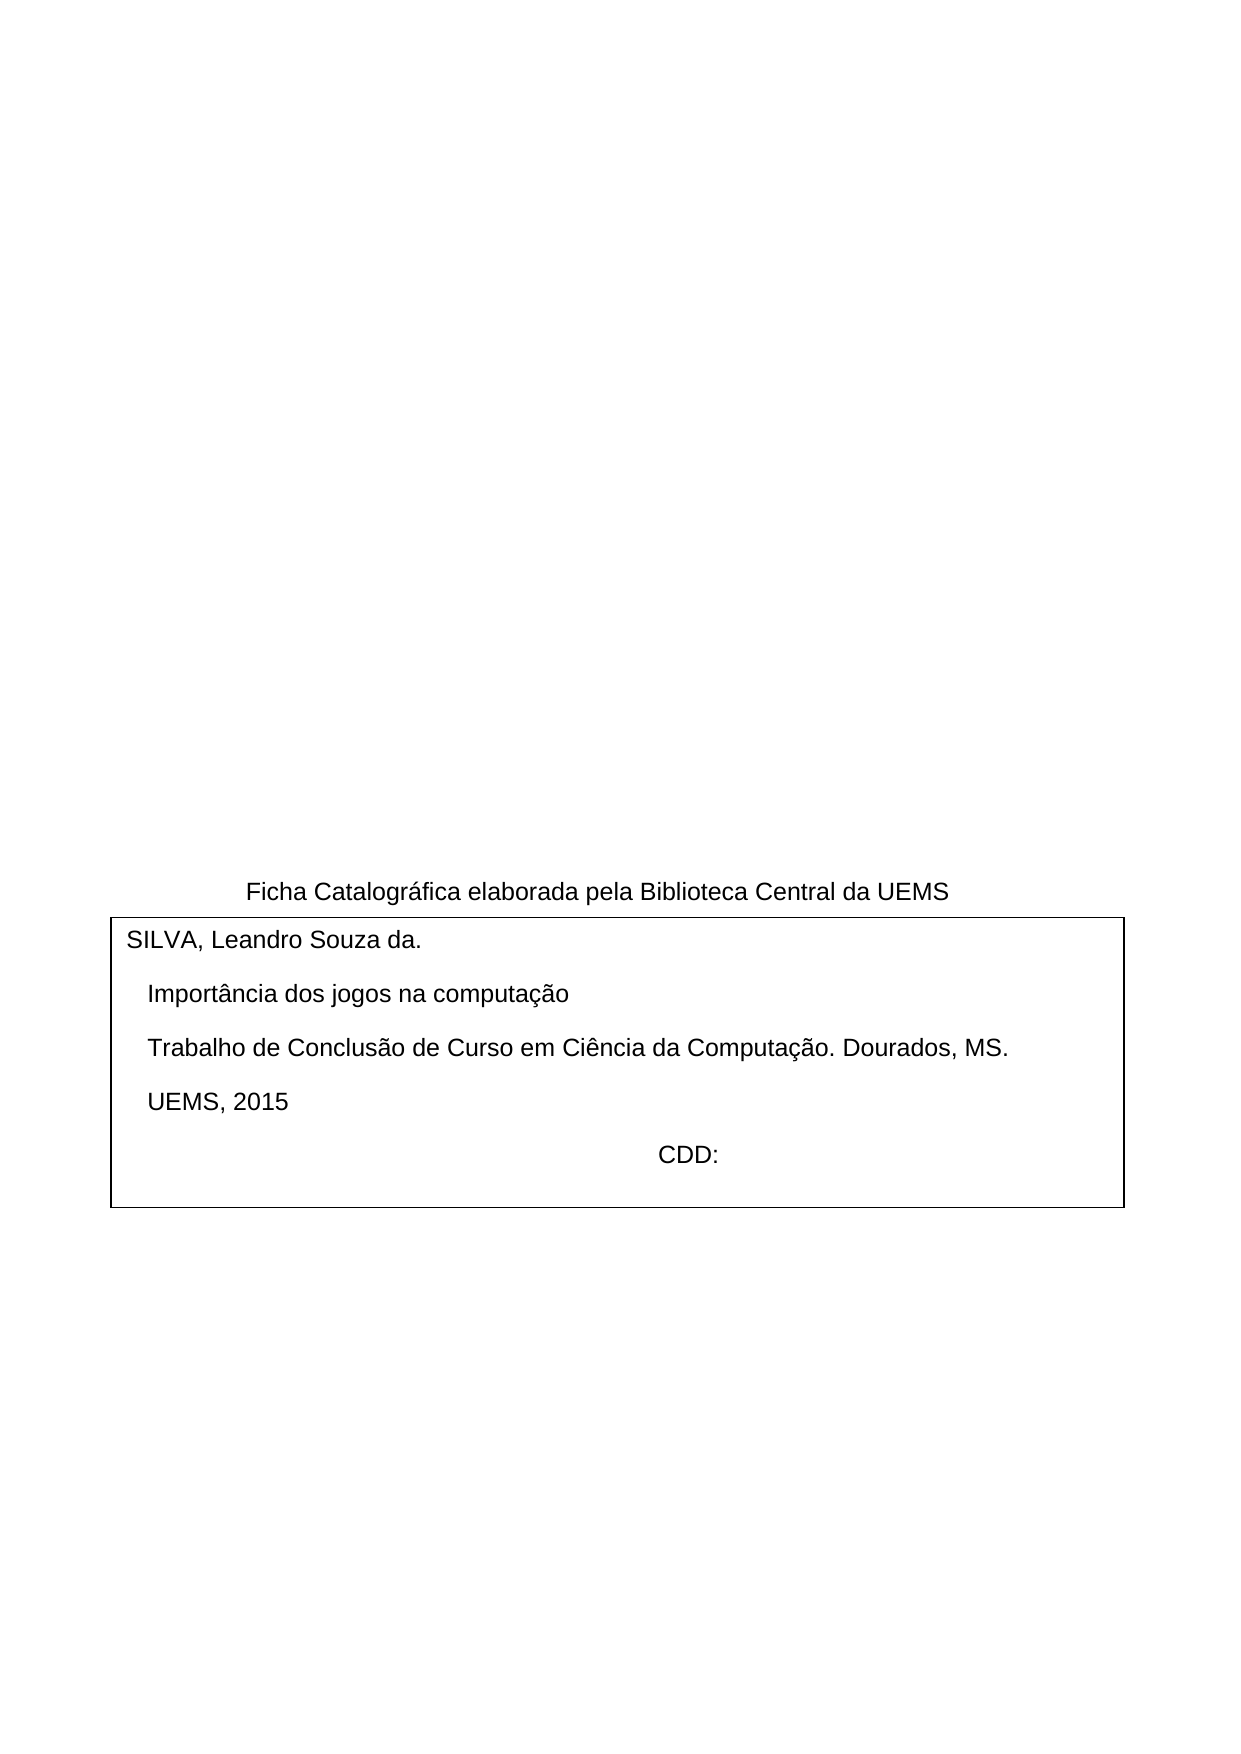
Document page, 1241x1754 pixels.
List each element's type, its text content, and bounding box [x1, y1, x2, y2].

text Ficha Catalográfica elaborada pela Biblioteca Central da UEMS [74, 877, 1122, 906]
